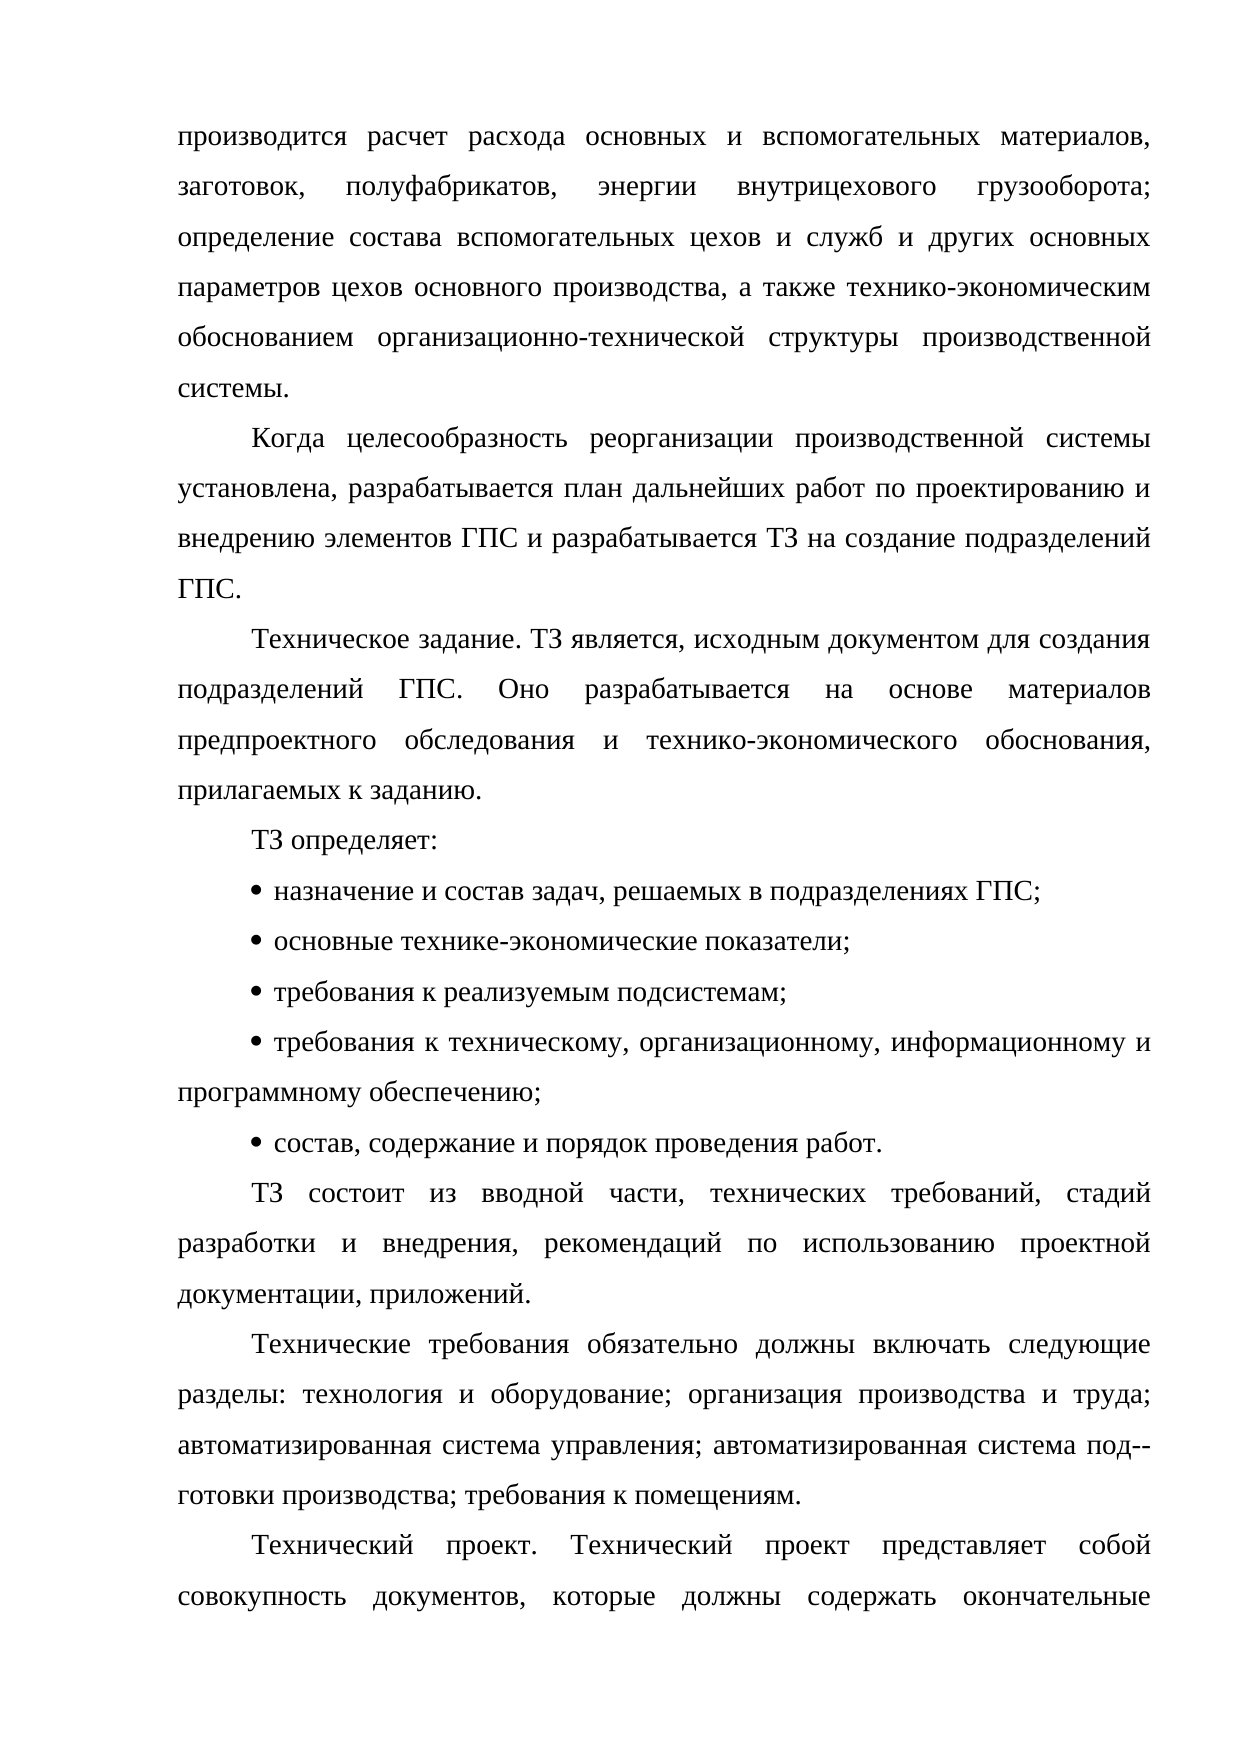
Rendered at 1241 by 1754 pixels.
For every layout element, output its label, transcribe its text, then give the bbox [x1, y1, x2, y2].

text Когда целесообразность реорганизации производственной системы установлена, разрабатывается план дальнейших работ по проектированию и внедрению элементов ГПС и разрабатывается ТЗ на создание подразделений ГПС. [177, 420, 1152, 604]
list основные технике-экономические показатели; [177, 923, 1152, 957]
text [177, 1527, 1152, 1611]
list состав, содержание и порядок проведения работ. [177, 1125, 1152, 1158]
list назначение и состав задач, решаемых в подразделениях ГПС; [177, 873, 1152, 906]
text ТЗ определяет: [177, 822, 1152, 856]
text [177, 118, 1152, 403]
list требования к реализуемым подсистемам; [177, 974, 1152, 1007]
list требования к техническому, организационному, информационному и программному обеспечению; [177, 1024, 1152, 1108]
text Технические требования обязательно должны включать следующие разделы: технология и оборудование; организация производства и труда; автоматизированная система управления; автоматизированная система под-- готовки производства; требования к помещениям. [177, 1326, 1152, 1511]
text Техническое задание. ТЗ является, исходным документом для создания подразделений ГПС. Оно разрабатывается на основе материалов предпроектного обследования и технико-экономического обоснования, прилагаемых к заданию. [177, 621, 1152, 806]
text ТЗ состоит из вводной части, технических требований, стадий разработки и внедрения, рекомендаций по использованию проектной документации, приложений. [177, 1175, 1152, 1309]
